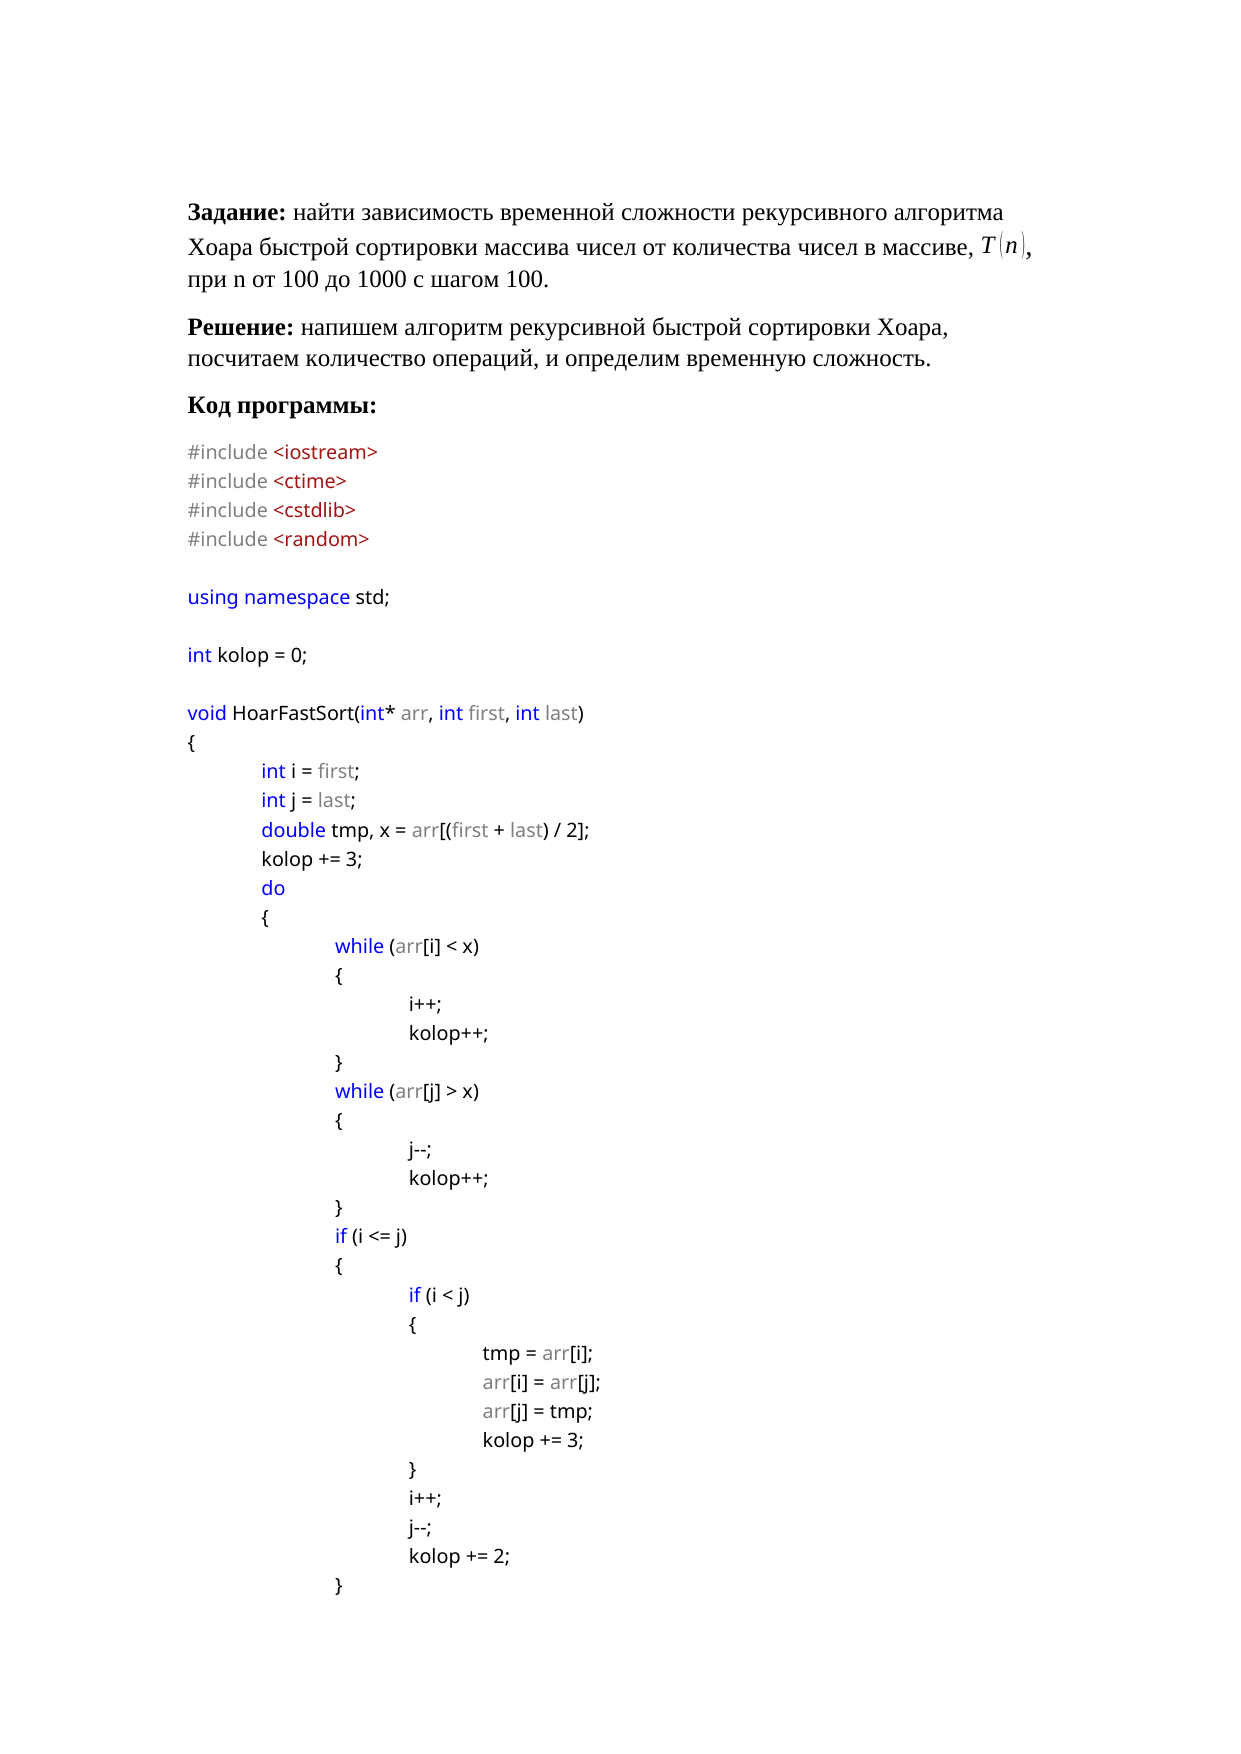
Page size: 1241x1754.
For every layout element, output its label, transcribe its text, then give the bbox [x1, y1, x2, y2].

text int j = last; [187, 787, 1053, 814]
text Код программы: [187, 390, 1053, 419]
text i++; [187, 990, 1053, 1017]
text { [187, 1106, 1053, 1133]
text } [187, 1048, 1053, 1075]
text } [187, 1571, 1053, 1598]
text { [187, 903, 1053, 930]
text { [187, 1310, 1053, 1337]
text arr[i] = arr[j]; [187, 1368, 1053, 1395]
text { [187, 729, 1053, 756]
text double tmp, x = arr[(first + last) / 2]; [187, 816, 1053, 843]
text kolop++; [187, 1164, 1053, 1192]
text kolop++; [187, 1019, 1053, 1046]
text arr[j] = tmp; [187, 1397, 1053, 1424]
text #include <cstdlib> [187, 496, 1053, 523]
text do [187, 874, 1053, 901]
text while (arr[j] > x) [187, 1077, 1053, 1104]
text int kolop = 0; [187, 641, 1053, 668]
text #include <ctime> [187, 467, 1053, 494]
text #include <iostream> [187, 438, 1053, 465]
text { [187, 1252, 1053, 1279]
text kolop += 2; [187, 1542, 1053, 1569]
text using namespace std; [187, 583, 1053, 610]
text } [187, 1455, 1053, 1482]
text if (i < j) [187, 1281, 1053, 1308]
text while (arr[i] < x) [187, 932, 1053, 959]
text if (i <= j) [187, 1223, 1053, 1250]
text { [187, 961, 1053, 988]
text Задание: найти зависимость временной сложности рекурсивного алгоритма Хоара быстрой сортировки массива чисел от количества чисел в массиве, , при n от 100 до 1000 с шагом 100. [187, 197, 1053, 293]
text Решение: напишем алгоритм рекурсивной быстрой сортировки Хоара, посчитаем количество операций, и определим временную сложность. [187, 312, 1053, 371]
text j--; [187, 1136, 1053, 1162]
text kolop += 3; [187, 1426, 1053, 1453]
text tmp = arr[i]; [187, 1339, 1053, 1366]
text i++; [187, 1484, 1053, 1511]
text #include <random> [187, 525, 1053, 552]
text kolop += 3; [187, 845, 1053, 872]
text j--; [187, 1513, 1053, 1540]
text int i = first; [187, 758, 1053, 785]
text } [187, 1194, 1053, 1221]
text void HoarFastSort(int* arr, int first, int last) [187, 699, 1053, 727]
